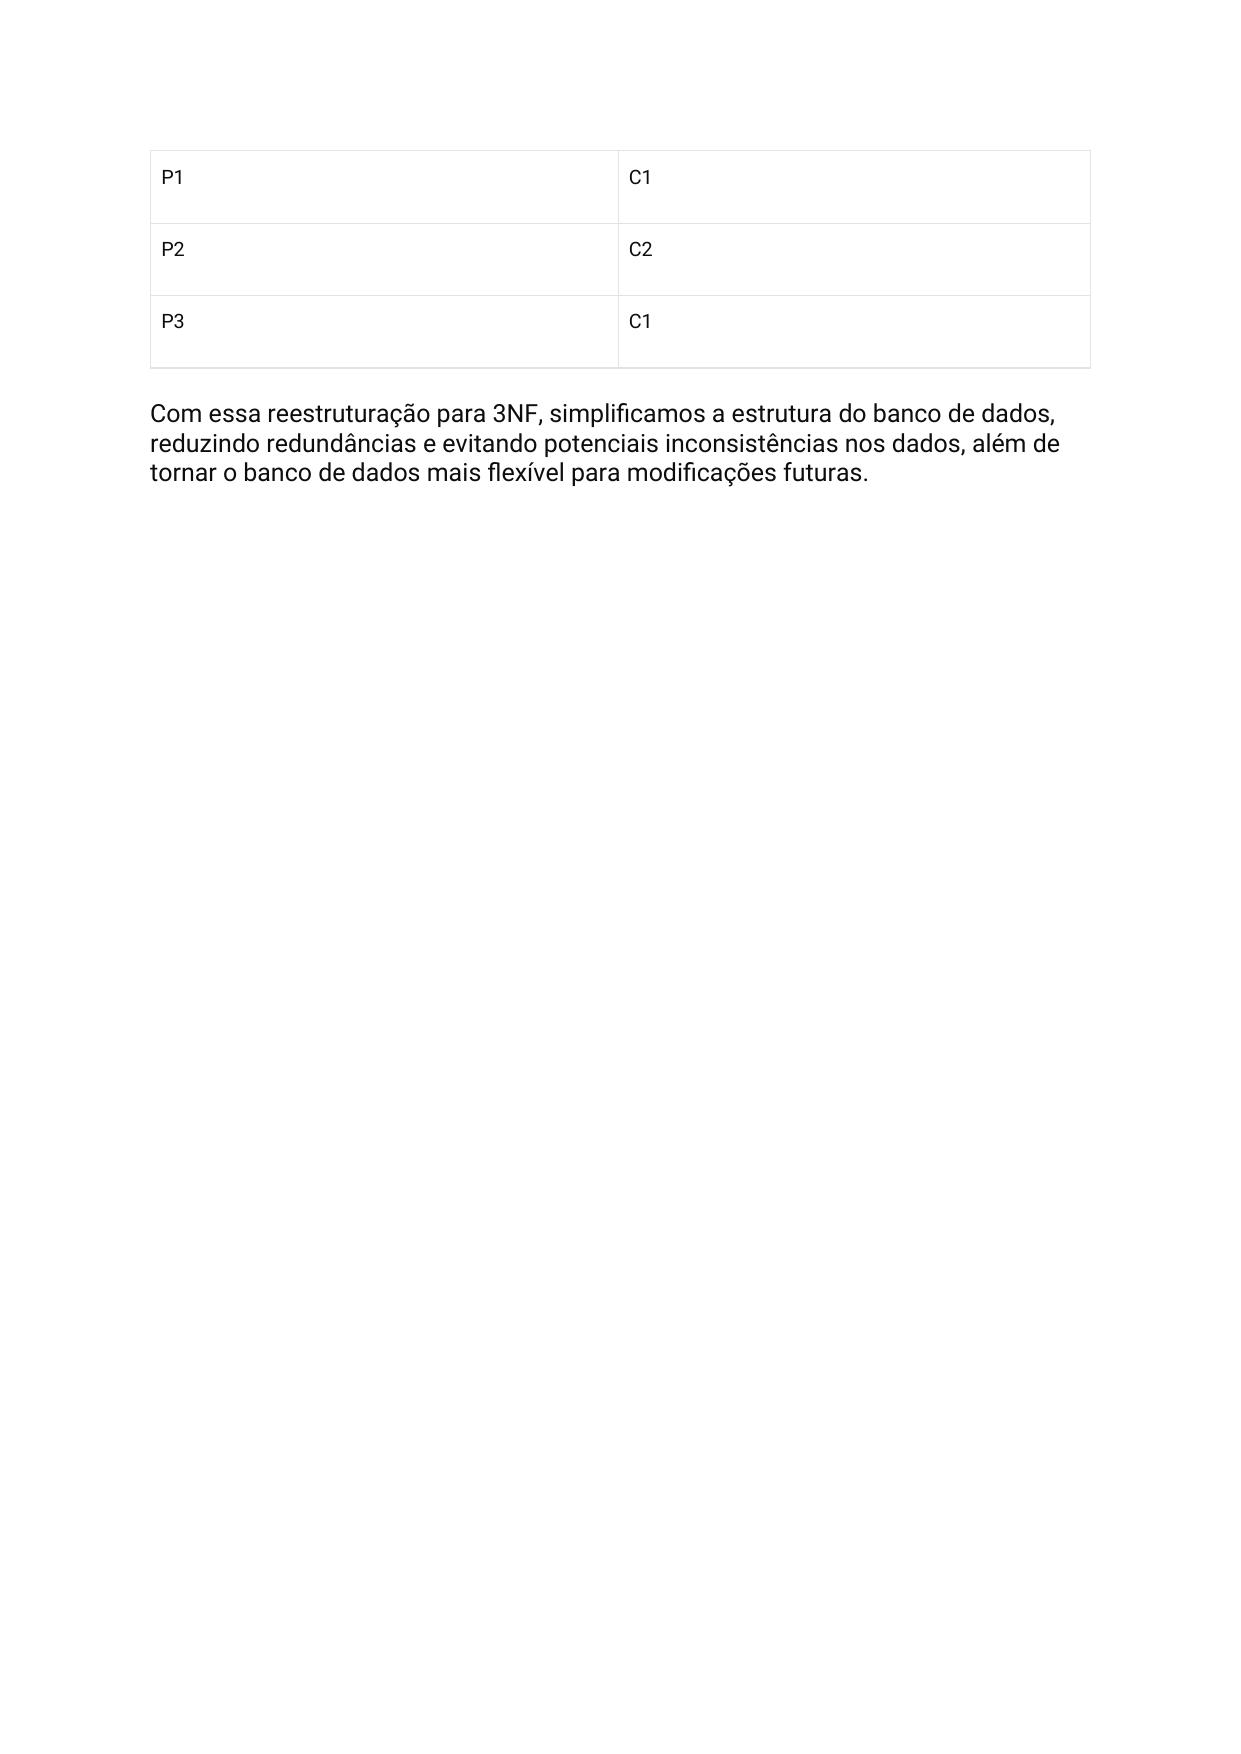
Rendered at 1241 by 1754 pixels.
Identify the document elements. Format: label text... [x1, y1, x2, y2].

table_cell P3 [151, 296, 618, 367]
table_cell P1 [151, 151, 618, 222]
text Com essa reestruturação para 3NF, simplificamos a estrutura do banco de dados, reduzindo redundâncias e evitando potenciais inconsistências nos dados, além de tornar o banco de dados mais flexível para modificações futuras. [150, 400, 1090, 487]
table_cell C2 [619, 224, 1090, 295]
table_cell P2 [151, 224, 618, 295]
table_cell C1 [619, 151, 1090, 222]
table_cell C1 [619, 296, 1090, 367]
